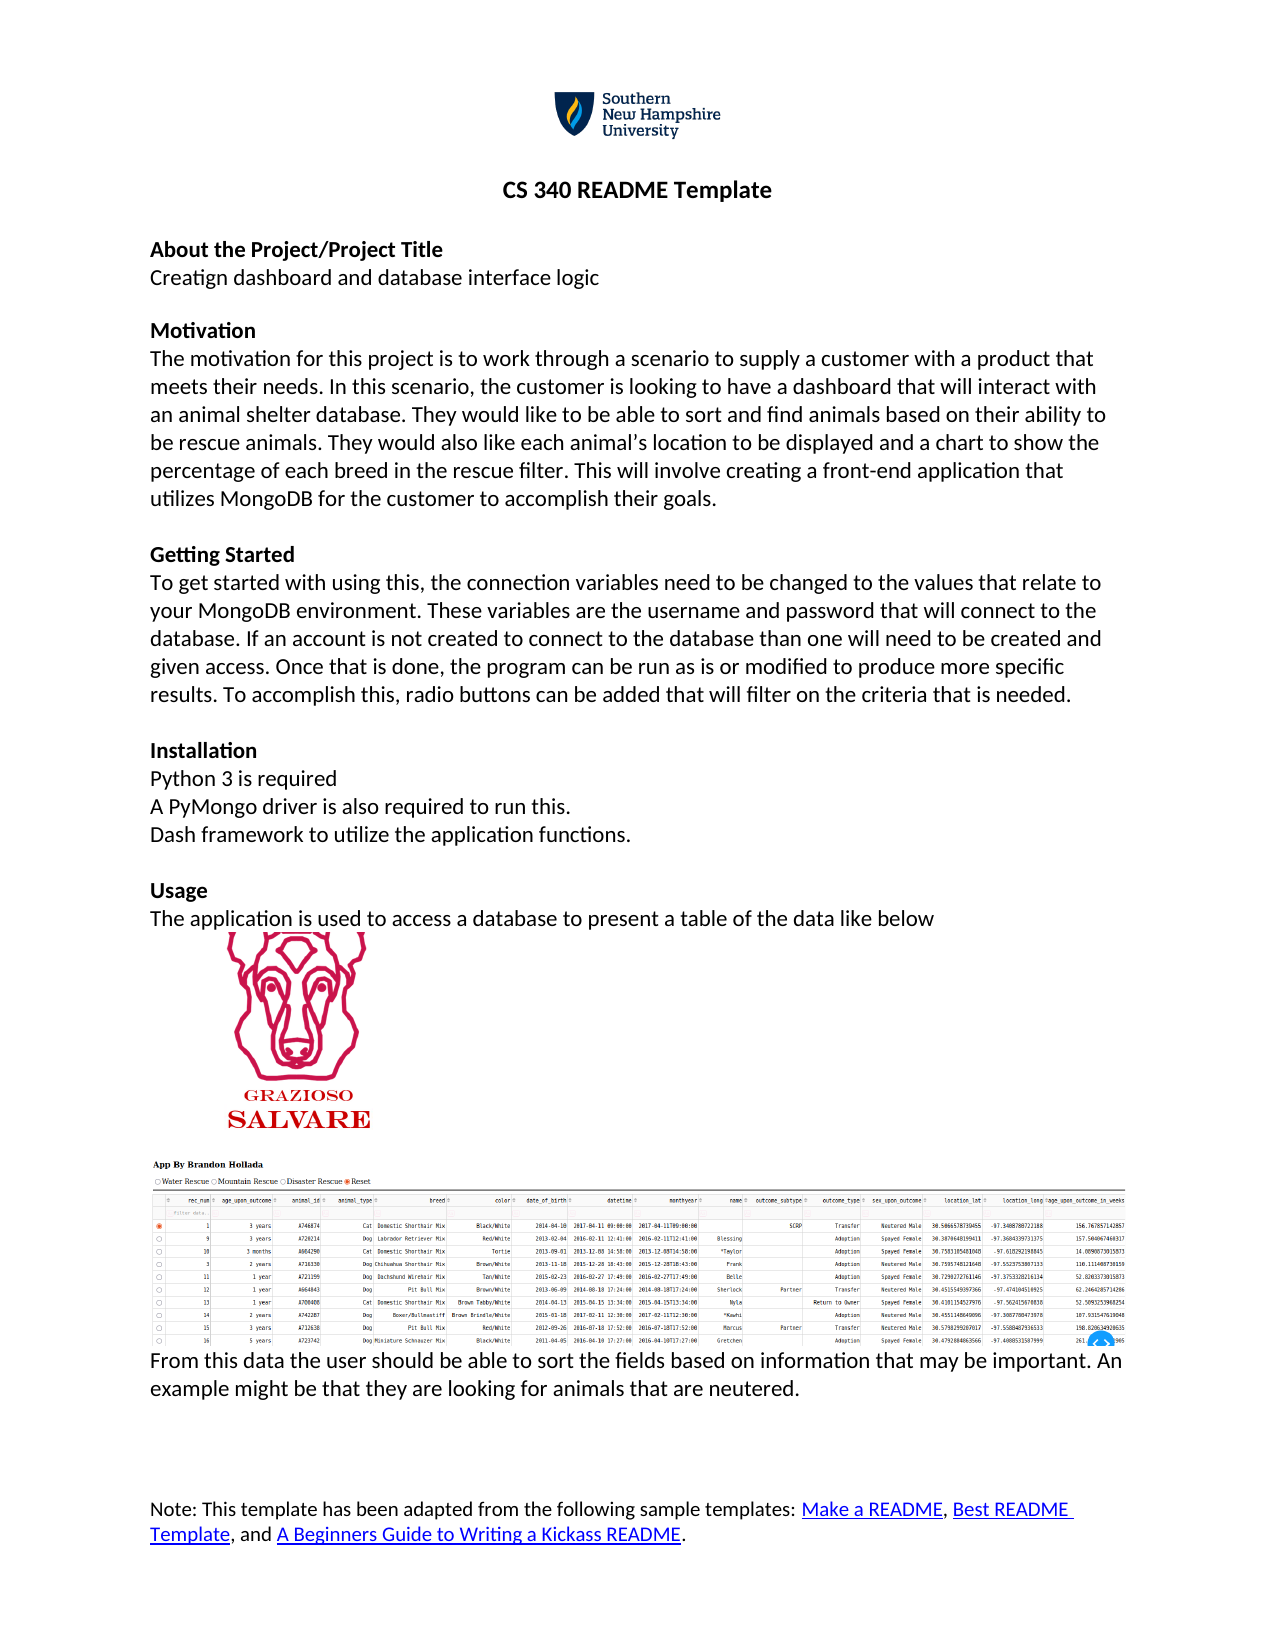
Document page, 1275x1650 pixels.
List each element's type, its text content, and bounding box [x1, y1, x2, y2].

text The motivation for this project is to work through a scenario to supply a customer with a product that meets their needs. In this scenario, the customer is looking to have a dashboard that will interact with an animal shelter database. They would like to be able to sort and find animals based on their ability to be rescue animals. They would also like each animal’s location to be displayed and a chart to show the percentage of each breed in the rescue filter. This will involve creating a front-end application that utilizes MongoDB for the customer to accomplish their goals. [150, 344, 1125, 512]
subtitle Motivation [150, 316, 1125, 344]
subtitle Installation [150, 736, 1125, 764]
picture [546, 75, 729, 154]
text A PyMongo driver is also required to run this. [150, 792, 1125, 820]
subtitle Getting Started [150, 540, 1125, 568]
text To get started with using this, the connection variables need to be changed to the values that relate to your MongoDB environment. These variables are the username and password that will connect to the database. If an account is not created to connect to the database than one will need to be created and given access. Once that is done, the program can be run as is or modified to produce more specific results. To accomplish this, radio buttons can be added that will filter on the criteria that is needed. [150, 568, 1125, 708]
subtitle About the Project/Project Title [150, 235, 1125, 263]
text Dash framework to utilize the application functions. [150, 820, 1125, 848]
text Creatign dashboard and database interface logic [150, 263, 1125, 291]
subtitle CS 340 README Template [150, 174, 1125, 235]
text Python 3 is required [150, 764, 1125, 792]
text From this data the user should be able to sort the fields based on information that may be important. An example might be that they are looking for animals that are neutered. [150, 1346, 1125, 1402]
text The application is used to access a database to present a table of the data like below [150, 904, 1125, 932]
picture [150, 932, 1125, 1346]
subtitle Usage [150, 876, 1125, 904]
